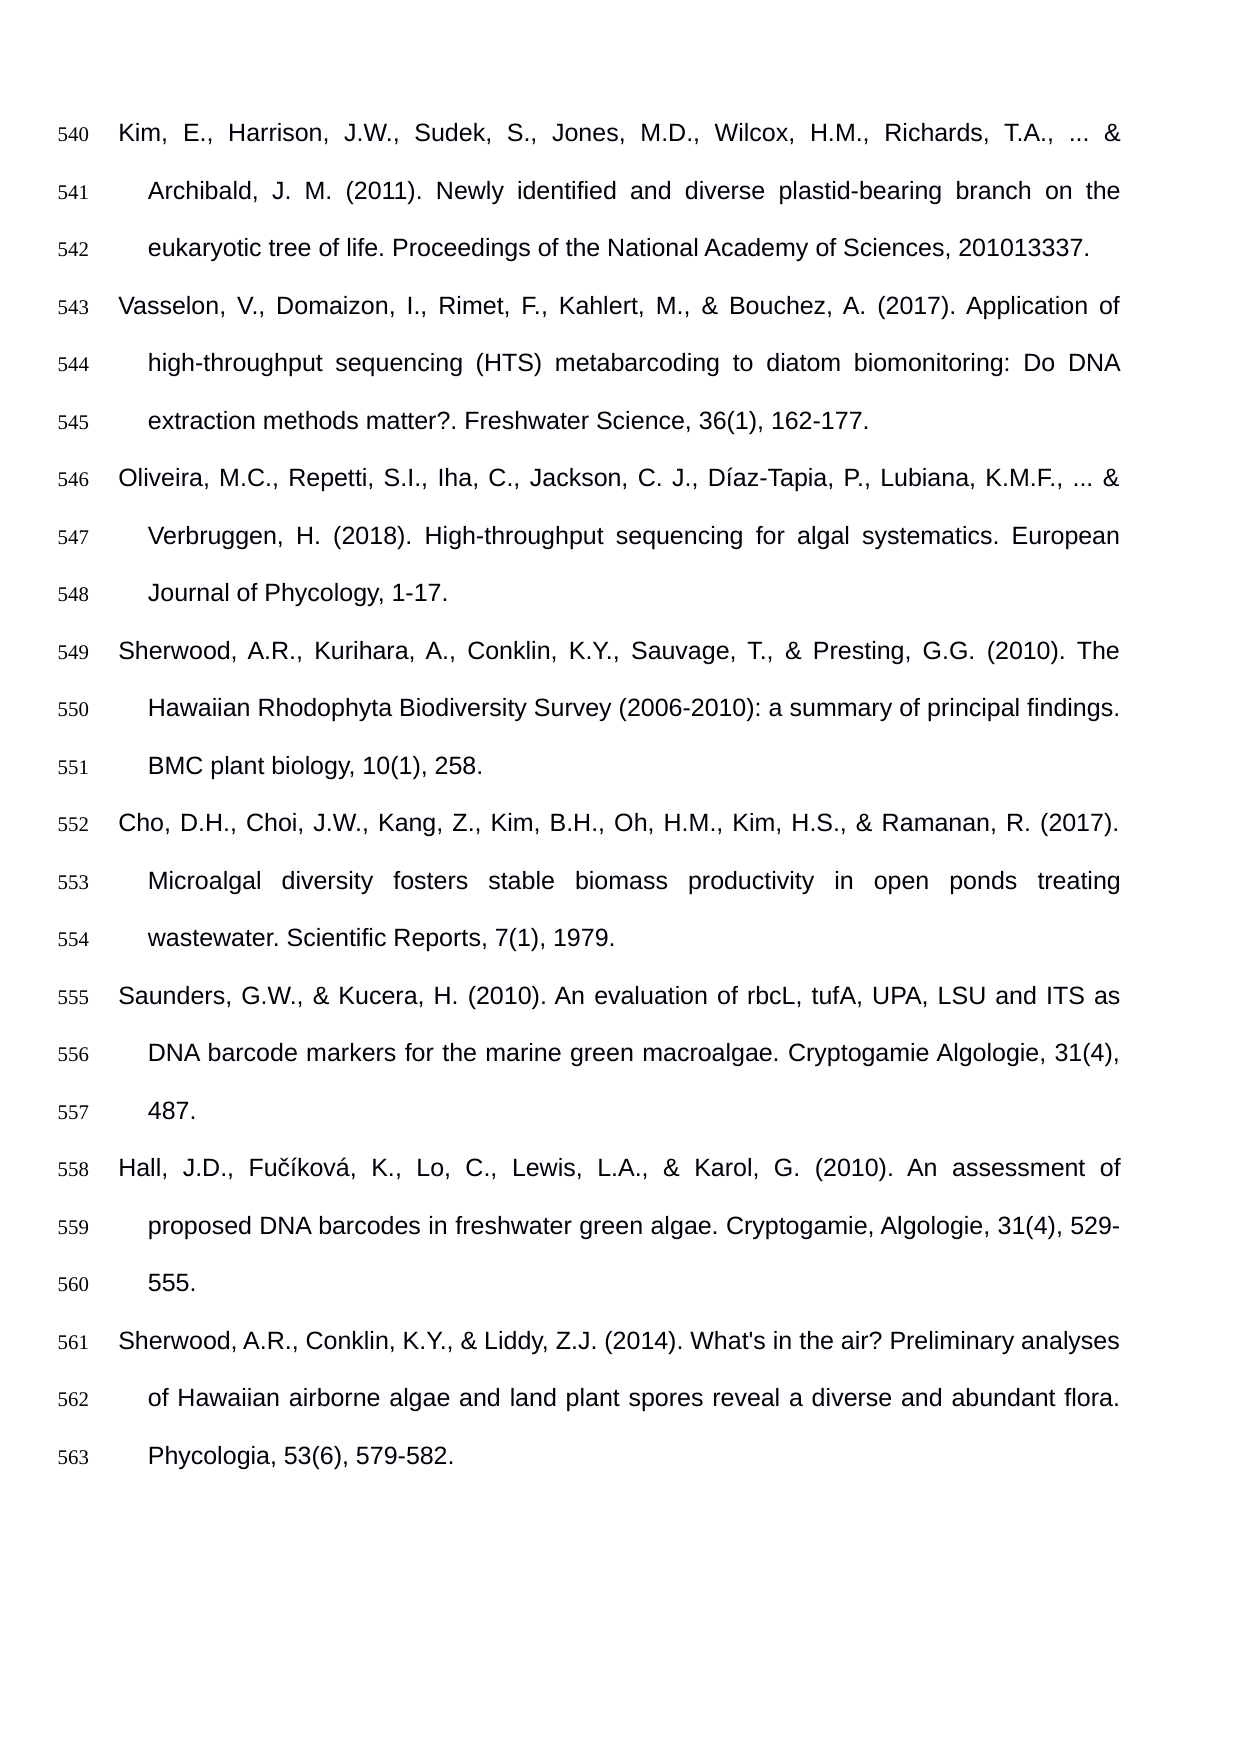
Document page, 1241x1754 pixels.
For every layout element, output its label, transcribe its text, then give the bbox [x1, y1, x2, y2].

text Hall, J.D., Fučíková, K., Lo, C., Lewis, L.A., & Karol, G. (2010). An assessment of proposed DNA barcodes in freshwater green algae. Cryptogamie, Algologie, 31(4), 529-555. [118, 1153, 1122, 1297]
text Sherwood, A.R., Conklin, K.Y., & Liddy, Z.J. (2014). What's in the air? Preliminary analyses of Hawaiian airborne algae and land plant spores reveal a diverse and abundant flora. Phycologia, 53(6), 579-582. [118, 1326, 1122, 1469]
text Kim, E., Harrison, J.W., Sudek, S., Jones, M.D., Wilcox, H.M., Richards, T.A., ... & Archibald, J. M. (2011). Newly identified and diverse plastid-bearing branch on the eukaryotic tree of life. Proceedings of the National Academy of Sciences, 201013337. [118, 118, 1122, 262]
text Cho, D.H., Choi, J.W., Kang, Z., Kim, B.H., Oh, H.M., Kim, H.S., & Ramanan, R. (2017). Microalgal diversity fosters stable biomass productivity in open ponds treating wastewater. Scientific Reports, 7(1), 1979. [118, 808, 1122, 952]
text Saunders, G.W., & Kucera, H. (2010). An evaluation of rbcL, tufA, UPA, LSU and ITS as DNA barcode markers for the marine green macroalgae. Cryptogamie Algologie, 31(4), 487. [118, 981, 1122, 1124]
text Sherwood, A.R., Kurihara, A., Conklin, K.Y., Sauvage, T., & Presting, G.G. (2010). The Hawaiian Rhodophyta Biodiversity Survey (2006-2010): a summary of principal findings. BMC plant biology, 10(1), 258. [118, 636, 1122, 779]
text Vasselon, V., Domaizon, I., Rimet, F., Kahlert, M., & Bouchez, A. (2017). Application of high-throughput sequencing (HTS) metabarcoding to diatom biomonitoring: Do DNA extraction methods matter?. Freshwater Science, 36(1), 162-177. [118, 291, 1122, 434]
text Oliveira, M.C., Repetti, S.I., Iha, C., Jackson, C. J., Díaz-Tapia, P., Lubiana, K.M.F., ... & Verbruggen, H. (2018). High-throughput sequencing for algal systematics. European Journal of Phycology, 1-17. [118, 463, 1122, 607]
